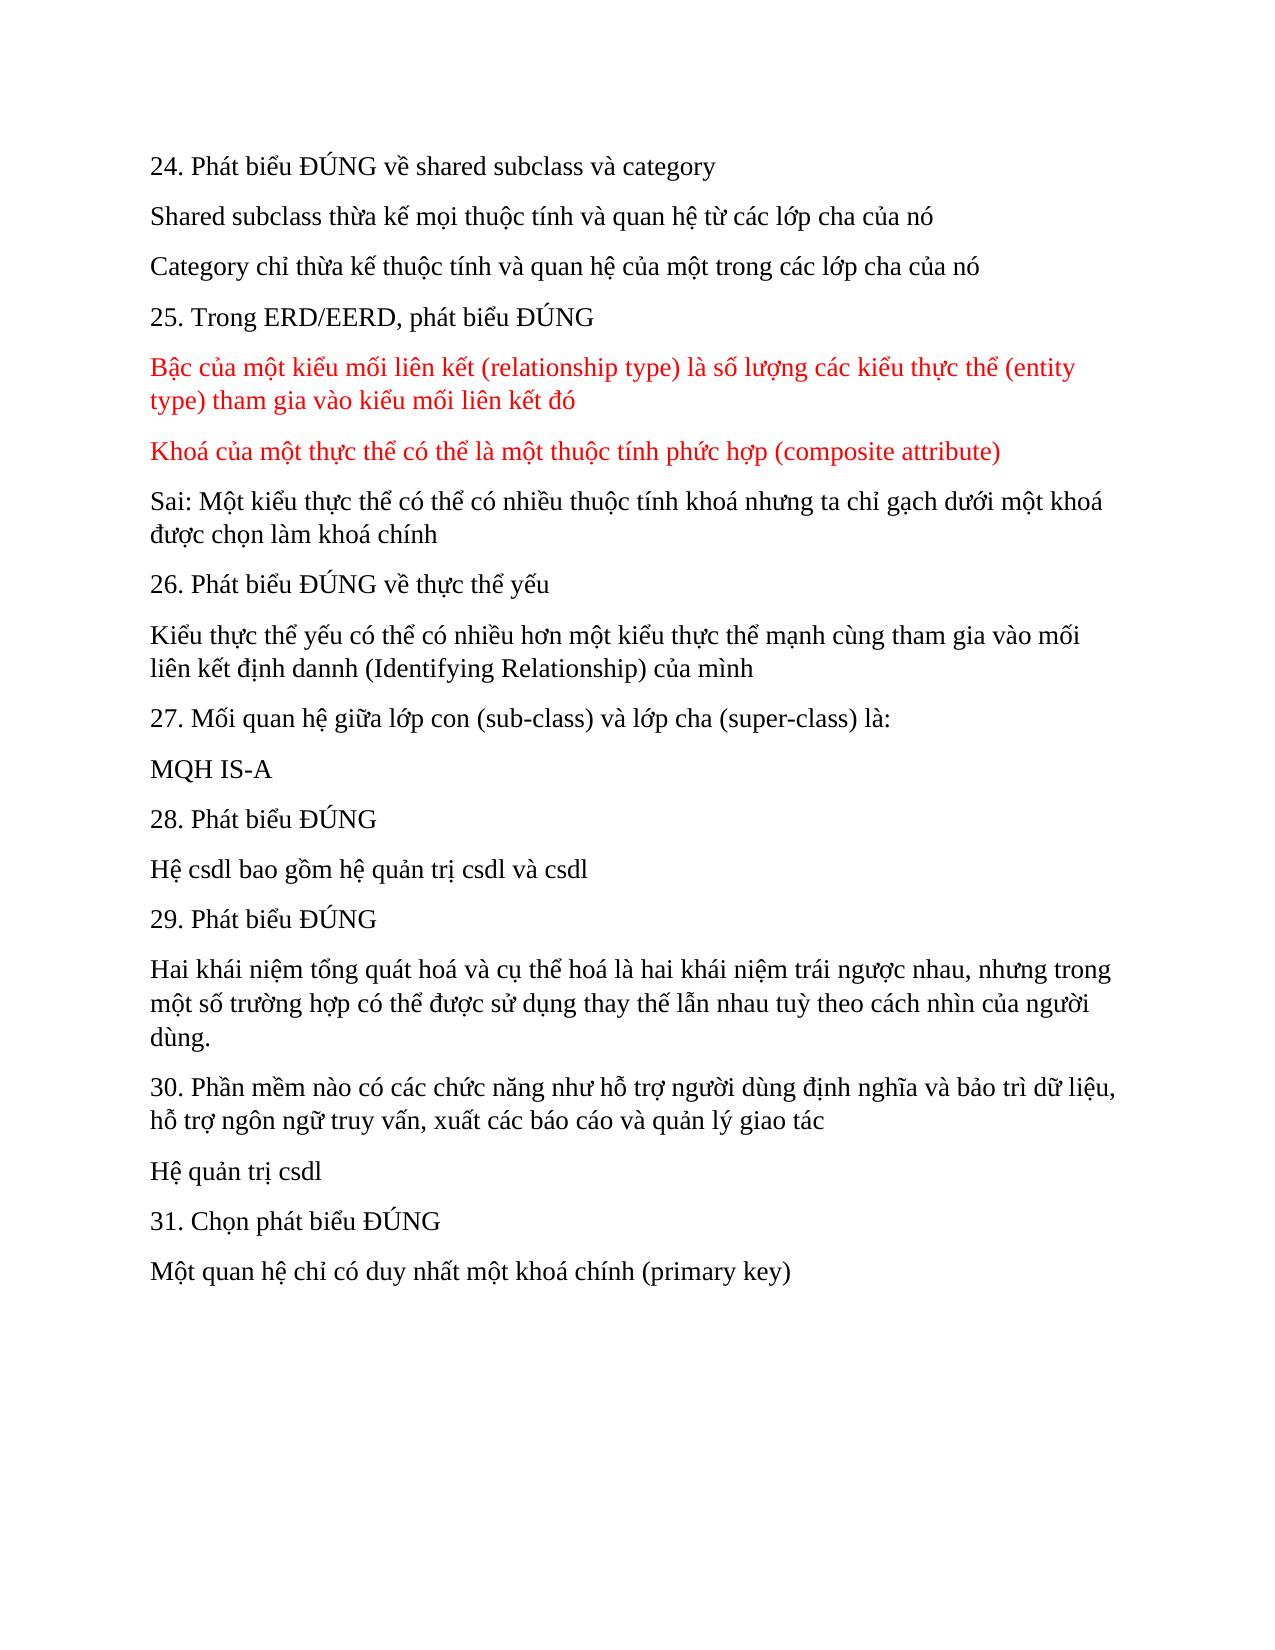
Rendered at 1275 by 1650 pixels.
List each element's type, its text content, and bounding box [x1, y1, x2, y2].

text Shared subclass thừa kế mọi thuộc tính và quan hệ từ các lớp cha của nó [150, 200, 1125, 231]
text 28. Phát biểu ĐÚNG [150, 803, 1125, 834]
text Hai khái niệm tổng quát hoá và cụ thể hoá là hai khái niệm trái ngược nhau, nhưng trong một số trường hợp có thể được sử dụng thay thế lẫn nhau tuỳ theo cách nhìn của người dùng. [150, 953, 1125, 1052]
text Hệ quản trị csdl [150, 1154, 1125, 1186]
text 25. Trong ERD/EERD, phát biểu ĐÚNG [150, 301, 1125, 332]
text Category chỉ thừa kế thuộc tính và quan hệ của một trong các lớp cha của nó [150, 250, 1125, 282]
text Kiểu thực thể yếu có thể có nhiều hơn một kiểu thực thể mạnh cùng tham gia vào mối liên kết định dannh (Identifying Relationship) của mình [150, 619, 1125, 683]
text 30. Phần mềm nào có các chức năng như hỗ trợ người dùng định nghĩa và bảo trì dữ liệu, hỗ trợ ngôn ngữ truy vấn, xuất các báo cáo và quản lý giao tác [150, 1071, 1125, 1136]
text 26. Phát biểu ĐÚNG về thực thể yếu [150, 568, 1125, 600]
text Khoá của một thực thể có thể là một thuộc tính phức hợp (composite attribute) [150, 434, 1125, 466]
text 27. Mối quan hệ giữa lớp con (sub-class) và lớp cha (super-class) là: [150, 702, 1125, 734]
text Bậc của một kiểu mối liên kết (relationship type) là số lượng các kiểu thực thể (entity type) tham gia vào kiểu mối liên kết đó [150, 351, 1125, 416]
text Một quan hệ chỉ có duy nhất một khoá chính (primary key) [150, 1255, 1125, 1286]
text 29. Phát biểu ĐÚNG [150, 903, 1125, 934]
text Hệ csdl bao gồm hệ quản trị csdl và csdl [150, 853, 1125, 884]
text MQH IS-A [150, 753, 1125, 784]
text 31. Chọn phát biểu ĐÚNG [150, 1205, 1125, 1236]
text 24. Phát biểu ĐÚNG về shared subclass và category [150, 150, 1125, 181]
text Sai: Một kiểu thực thể có thể có nhiều thuộc tính khoá nhưng ta chỉ gạch dưới một khoá được chọn làm khoá chính [150, 485, 1125, 549]
